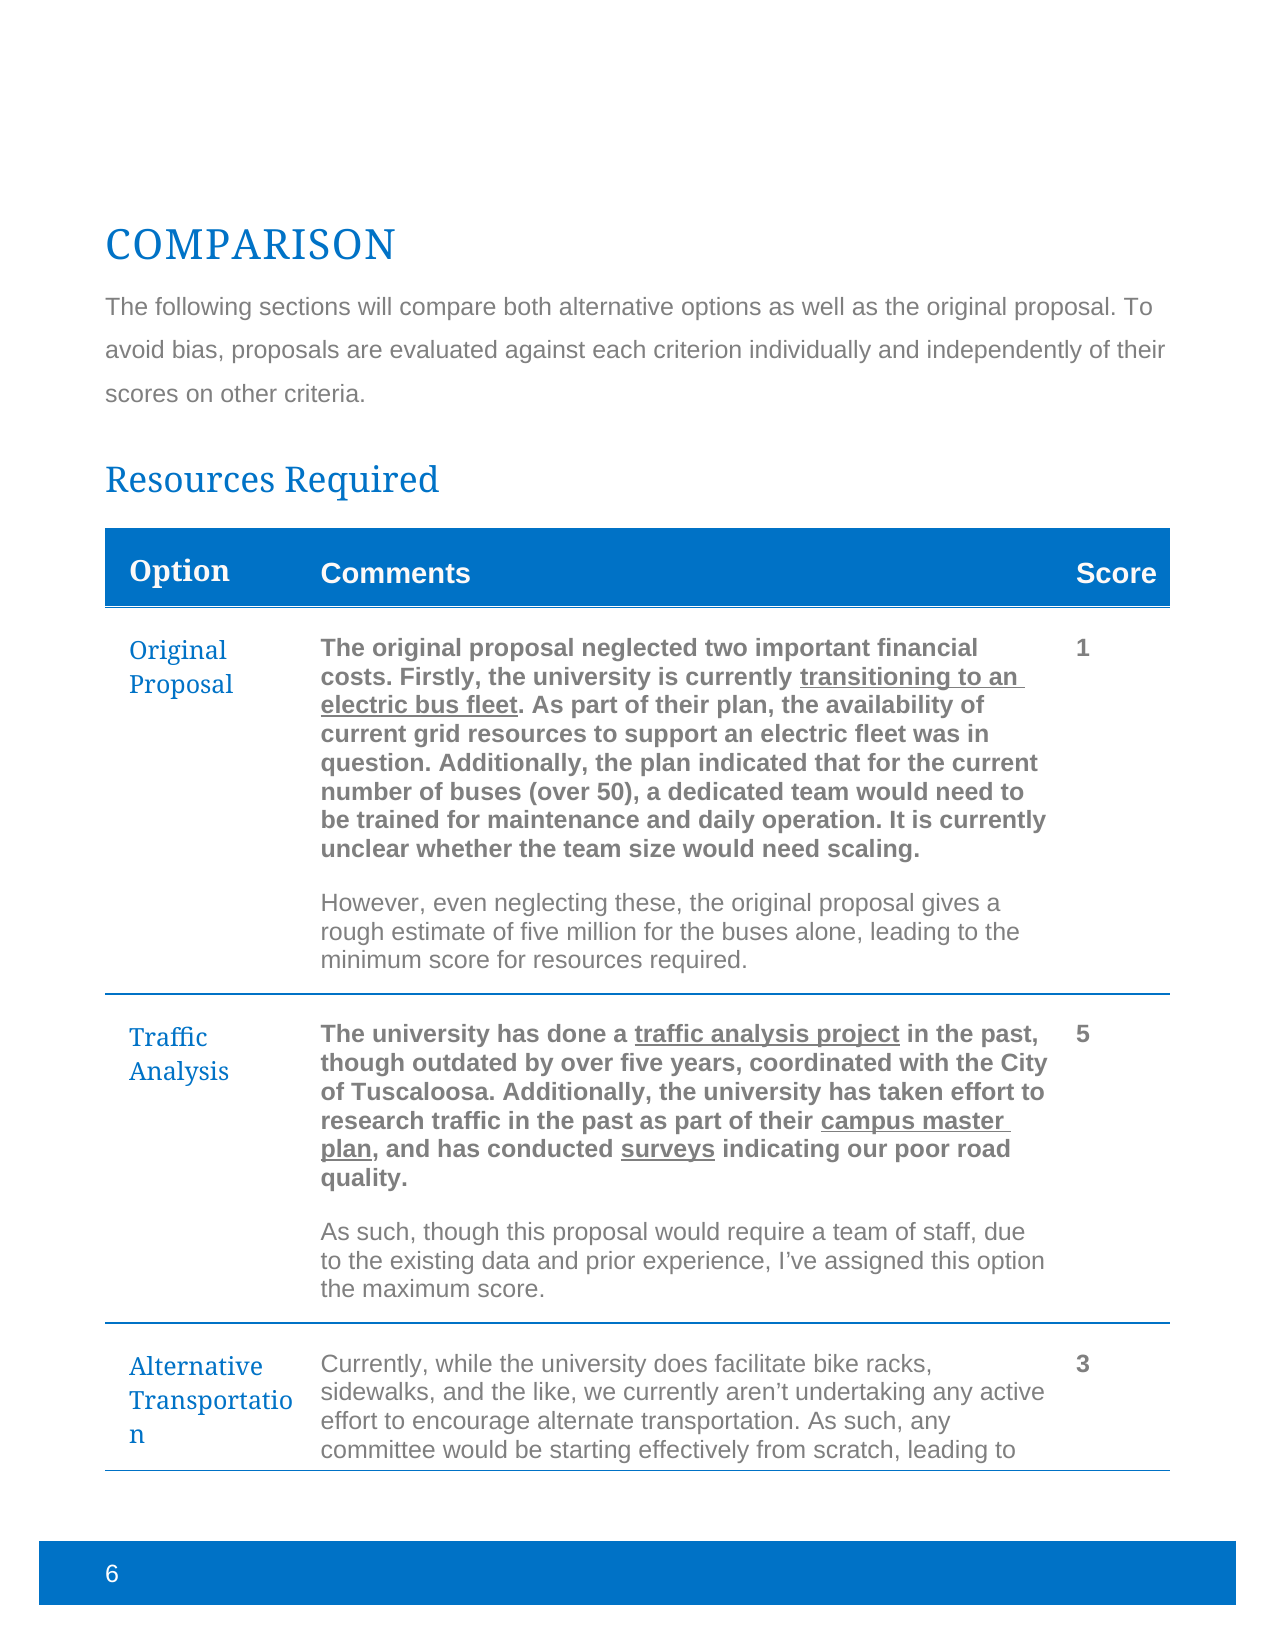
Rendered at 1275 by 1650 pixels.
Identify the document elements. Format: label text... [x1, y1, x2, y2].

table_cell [296, 1324, 1052, 1469]
subtitle Resources Required [105, 455, 1170, 503]
table_cell The original proposal neglected two important financial costs. Firstly, the university is currently transitioning to an electric bus fleet. As part of their plan, the availability of current grid resources to support an electric fleet was in question. Additionally, the plan indicated that for the current number of buses (over 50), a dedicated team would need to be trained for maintenance and daily operation. It is currently unclear whether the team size would need scaling. However, even neglecting these, the original proposal gives a rough estimate of five million for the buses alone, leading to the minimum score for resources required. [296, 608, 1052, 993]
table_header Score [1052, 528, 1170, 606]
table_header Comments [296, 528, 1052, 606]
table_cell Original Proposal [105, 608, 296, 993]
table_cell 3 [1052, 1324, 1170, 1469]
table_cell The university has done a traffic analysis project in the past, though outdated by over five years, coordinated with the City of Tuscaloosa. Additionally, the university has taken effort to research traffic in the past as part of their campus master plan, and has conducted surveys indicating our poor road quality. As such, though this proposal would require a team of staff, due to the existing data and prior experience, I’ve assigned this option the maximum score. [296, 995, 1052, 1322]
table_cell Traffic Analysis [105, 995, 296, 1322]
subtitle Comparison [105, 215, 1170, 271]
table_cell 1 [1052, 608, 1170, 993]
table_header Option [105, 528, 296, 606]
table_cell Alternative Transportation [105, 1324, 296, 1469]
text The following sections will compare both alternative options as well as the original proposal. To avoid bias, proposals are evaluated against each criterion individually and independently of their scores on other criteria. [105, 292, 1170, 407]
table_cell 5 [1052, 995, 1170, 1322]
